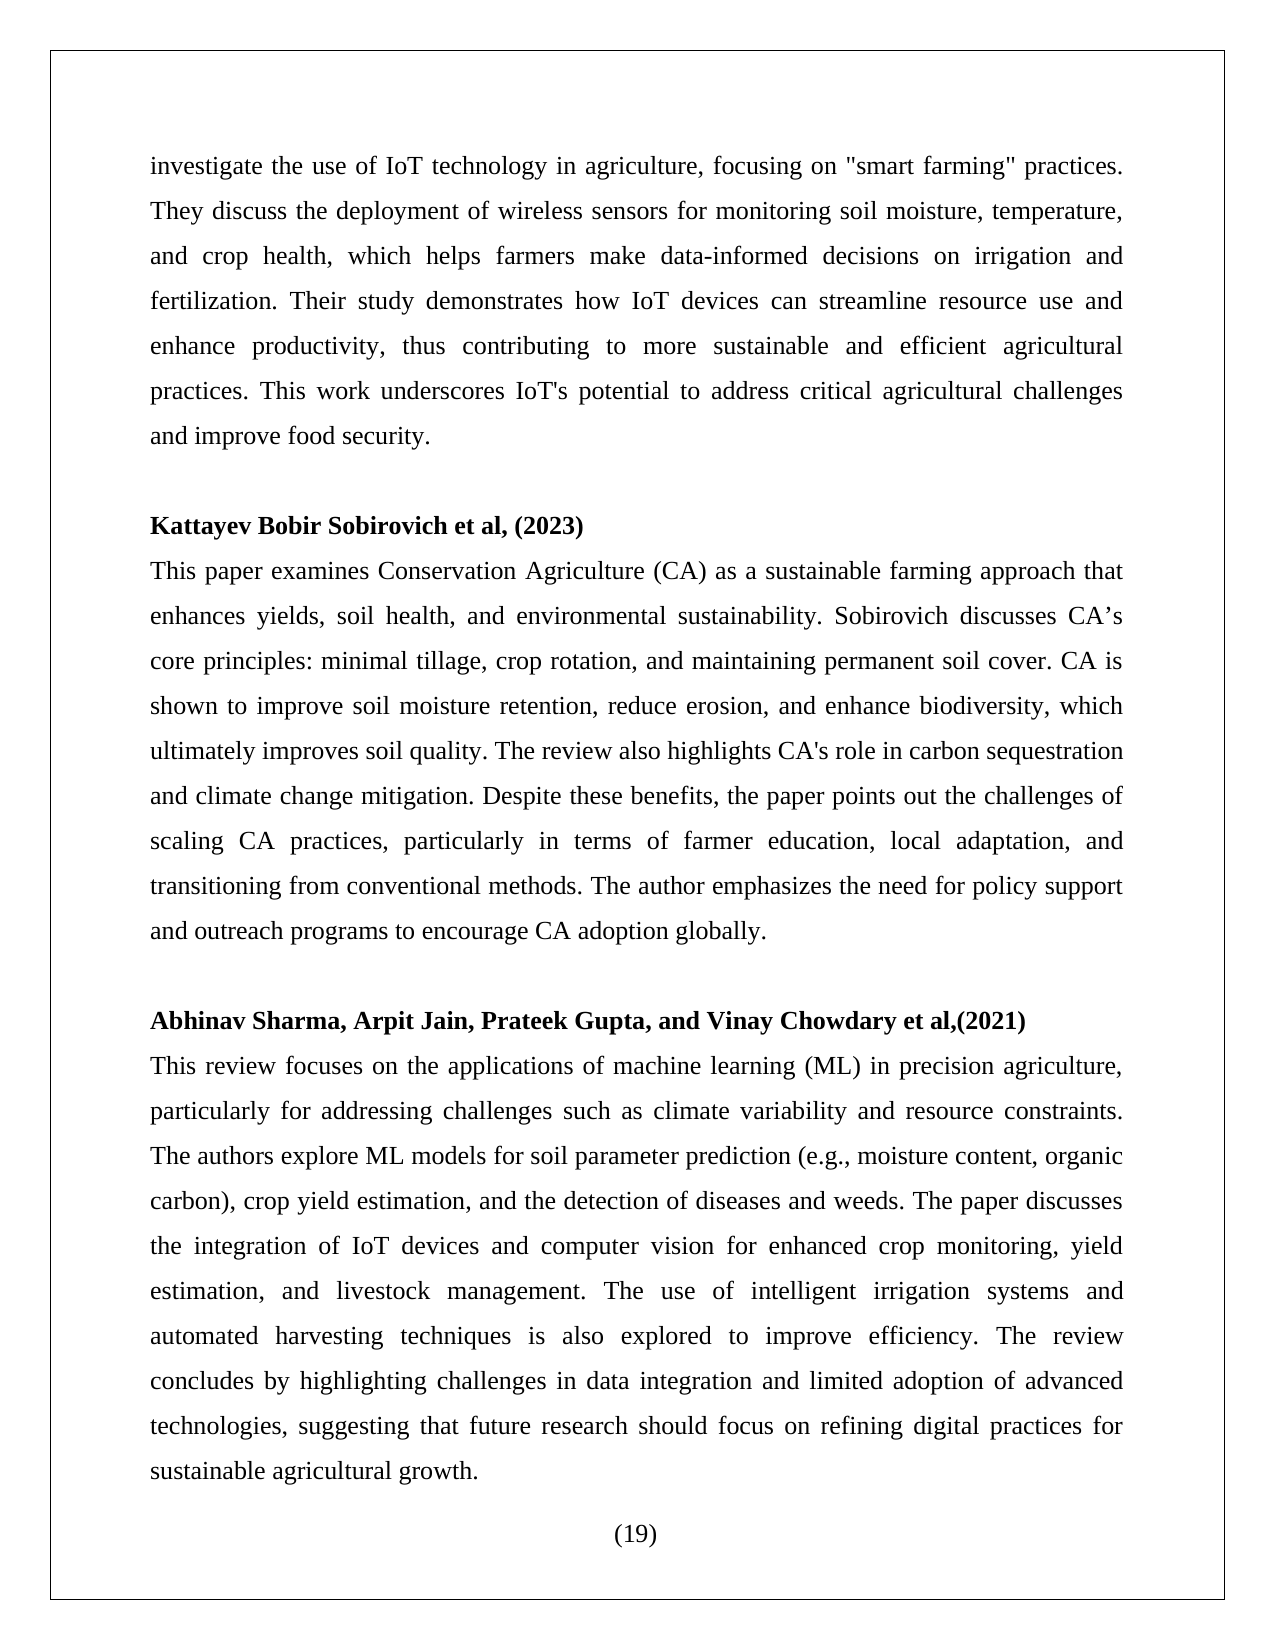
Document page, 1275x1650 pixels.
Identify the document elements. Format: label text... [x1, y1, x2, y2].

text Abhinav Sharma, Arpit Jain, Prateek Gupta, and Vinay Chowdary et al,(2021) [150, 1005, 1125, 1035]
text This review focuses on the applications of machine learning (ML) in precision agriculture, particularly for addressing challenges such as climate variability and resource constraints. The authors explore ML models for soil parameter prediction (e.g., moisture content, organic carbon), crop yield estimation, and the detection of diseases and weeds. The paper discusses the integration of IoT devices and computer vision for enhanced crop monitoring, yield estimation, and livestock management. The use of intelligent irrigation systems and automated harvesting techniques is also explored to improve efficiency. The review concludes by highlighting challenges in data integration and limited adoption of advanced technologies, suggesting that future research should focus on refining digital practices for sustainable agricultural growth. [150, 1050, 1125, 1485]
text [150, 150, 1125, 450]
text Kattayev Bobir Sobirovich et al, (2023) [150, 510, 1125, 540]
text This paper examines Conservation Agriculture (CA) as a sustainable farming approach that enhances yields, soil health, and environmental sustainability. Sobirovich discusses CA’s core principles: minimal tillage, crop rotation, and maintaining permanent soil cover. CA is shown to improve soil moisture retention, reduce erosion, and enhance biodiversity, which ultimately improves soil quality. The review also highlights CA's role in carbon sequestration and climate change mitigation. Despite these benefits, the paper points out the challenges of scaling CA practices, particularly in terms of farmer education, local adaptation, and transitioning from conventional methods. The author emphasizes the need for policy support and outreach programs to encourage CA adoption globally. [150, 555, 1125, 945]
